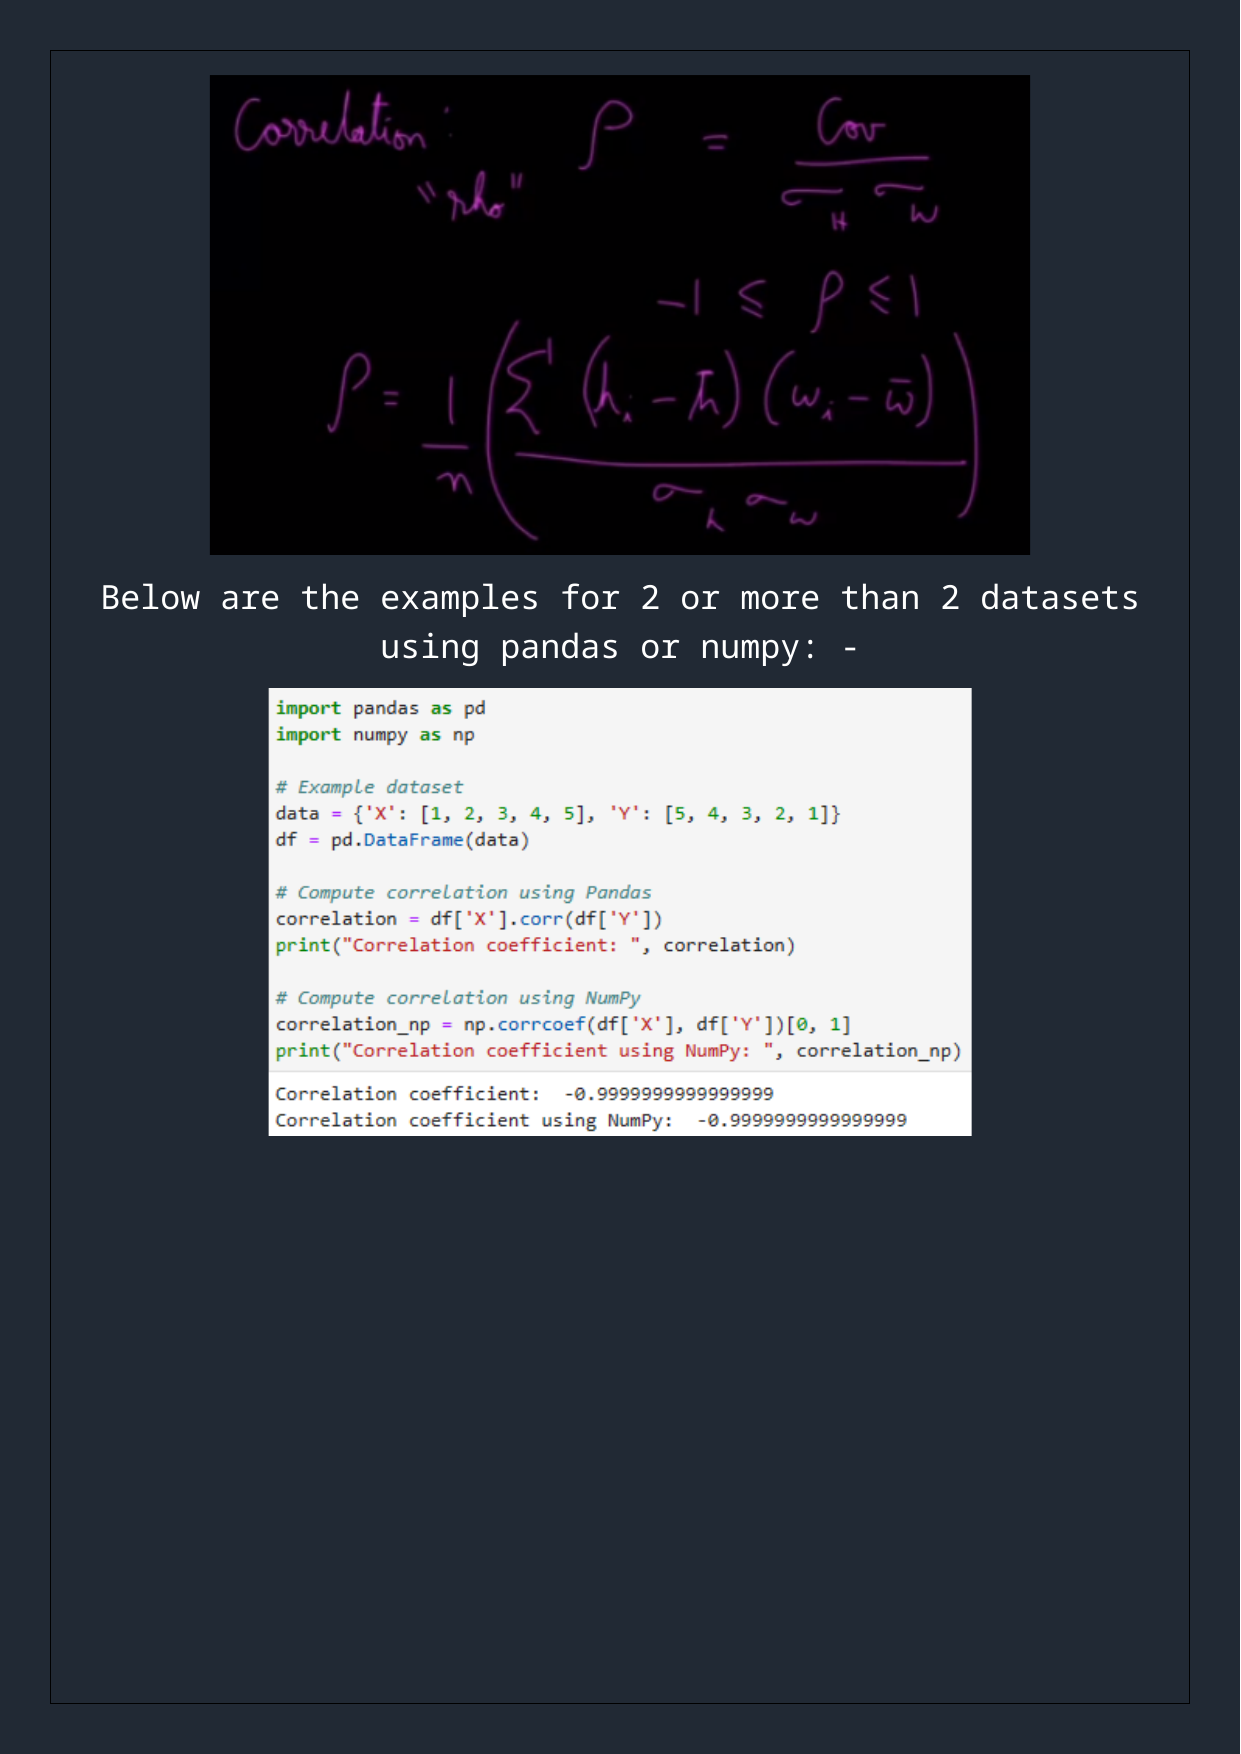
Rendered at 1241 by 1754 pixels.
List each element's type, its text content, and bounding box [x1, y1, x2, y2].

picture [209, 75, 1031, 555]
text Below are the examples for 2 or more than 2 datasets using pandas or numpy: - [75, 574, 1165, 668]
picture [268, 688, 972, 1136]
